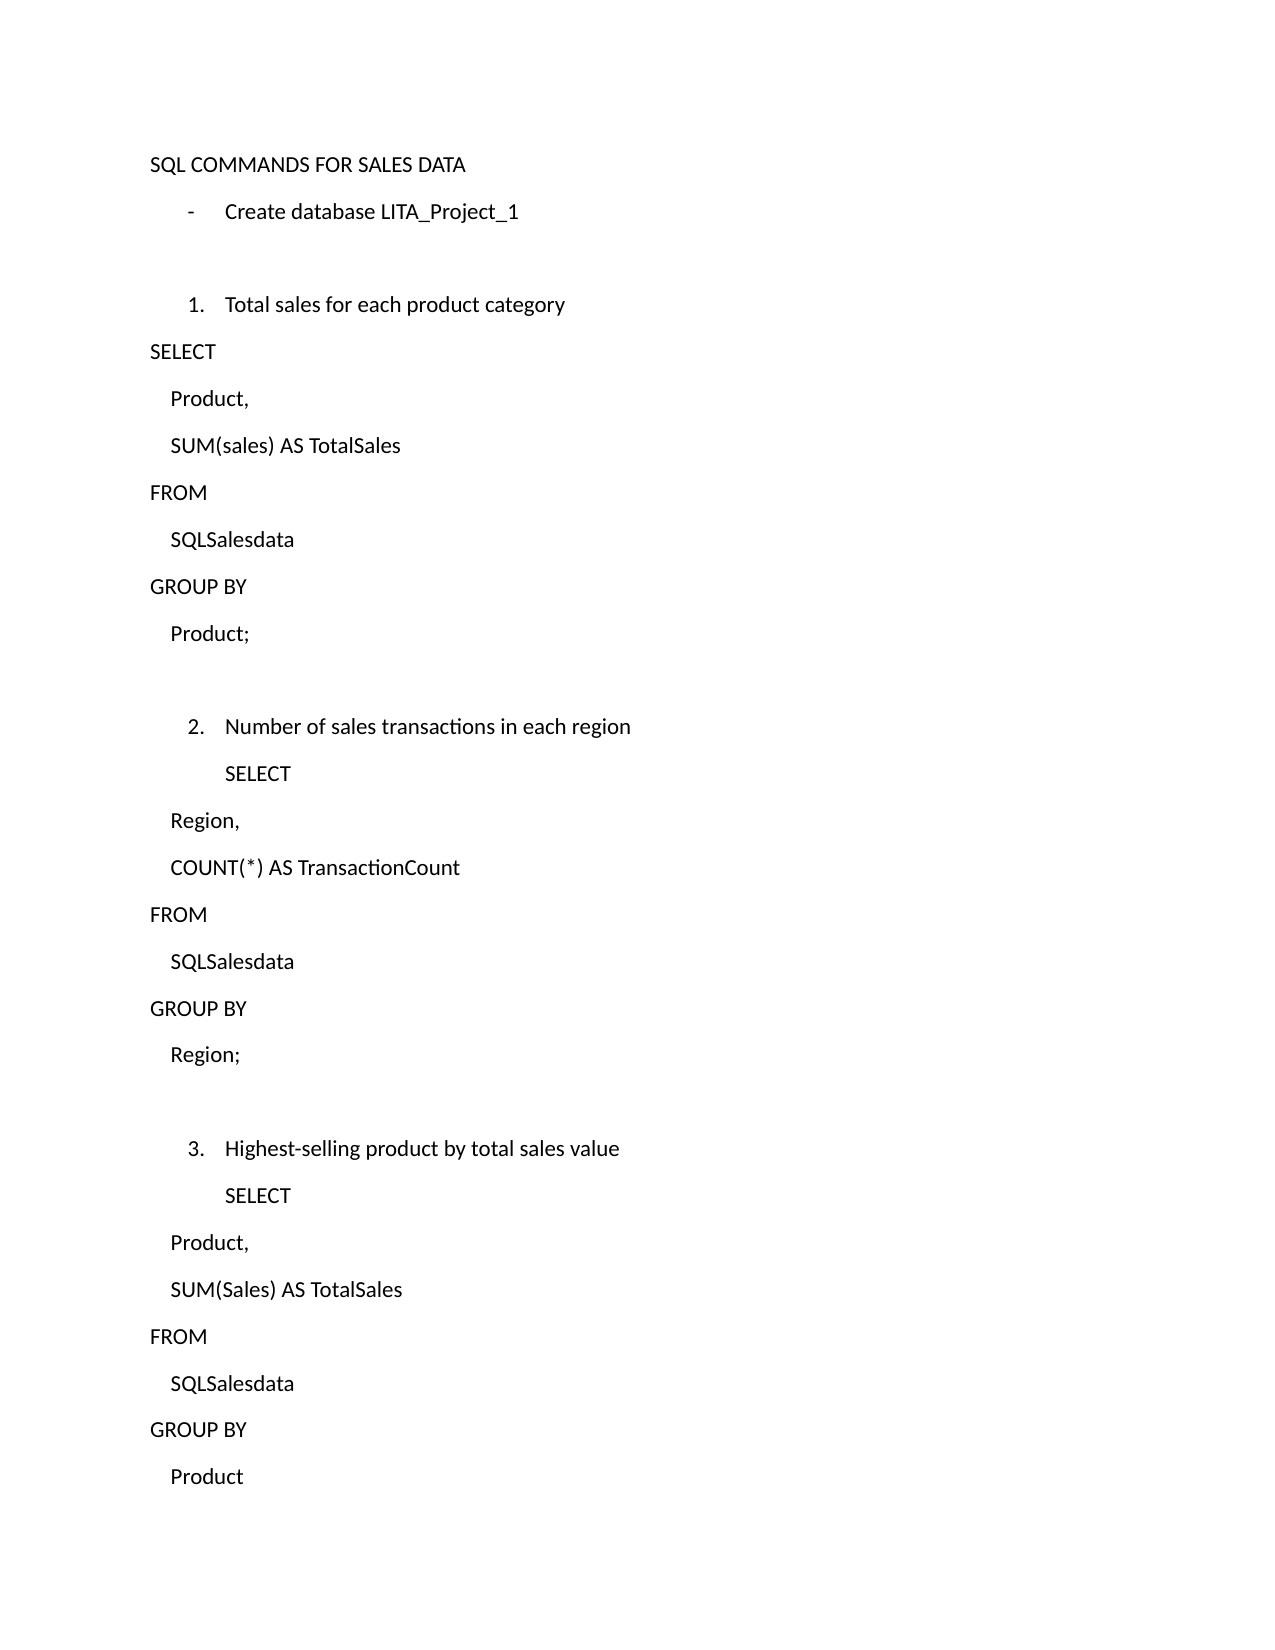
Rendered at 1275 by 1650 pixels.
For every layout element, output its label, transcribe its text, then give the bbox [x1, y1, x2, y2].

list Total sales for each product category [187, 291, 1125, 319]
text FROM [150, 1322, 1125, 1350]
text SELECT [150, 1181, 1125, 1209]
text FROM [150, 900, 1125, 928]
text SQLSalesdata [150, 1369, 1125, 1397]
text GROUP BY [150, 1416, 1125, 1444]
text Product; [150, 619, 1125, 647]
text SQLSalesdata [150, 525, 1125, 553]
text Product [150, 1462, 1125, 1491]
text SQL COMMANDS FOR SALES DATA [150, 150, 1125, 178]
text GROUP BY [150, 994, 1125, 1022]
text SELECT [150, 337, 1125, 366]
text Product, [150, 1228, 1125, 1256]
text SUM(sales) AS TotalSales [150, 431, 1125, 459]
list Create database LITA_Project_1 [187, 197, 1125, 225]
text SUM(Sales) AS TotalSales [150, 1275, 1125, 1303]
text Product, [150, 384, 1125, 412]
list Number of sales transactions in each region [187, 712, 1125, 741]
text SELECT [150, 759, 1125, 787]
text COUNT(*) AS TransactionCount [150, 853, 1125, 881]
list Highest-selling product by total sales value [187, 1134, 1125, 1162]
text SQLSalesdata [150, 947, 1125, 975]
text GROUP BY [150, 572, 1125, 600]
text Region, [150, 806, 1125, 834]
text Region; [150, 1041, 1125, 1069]
text FROM [150, 478, 1125, 506]
